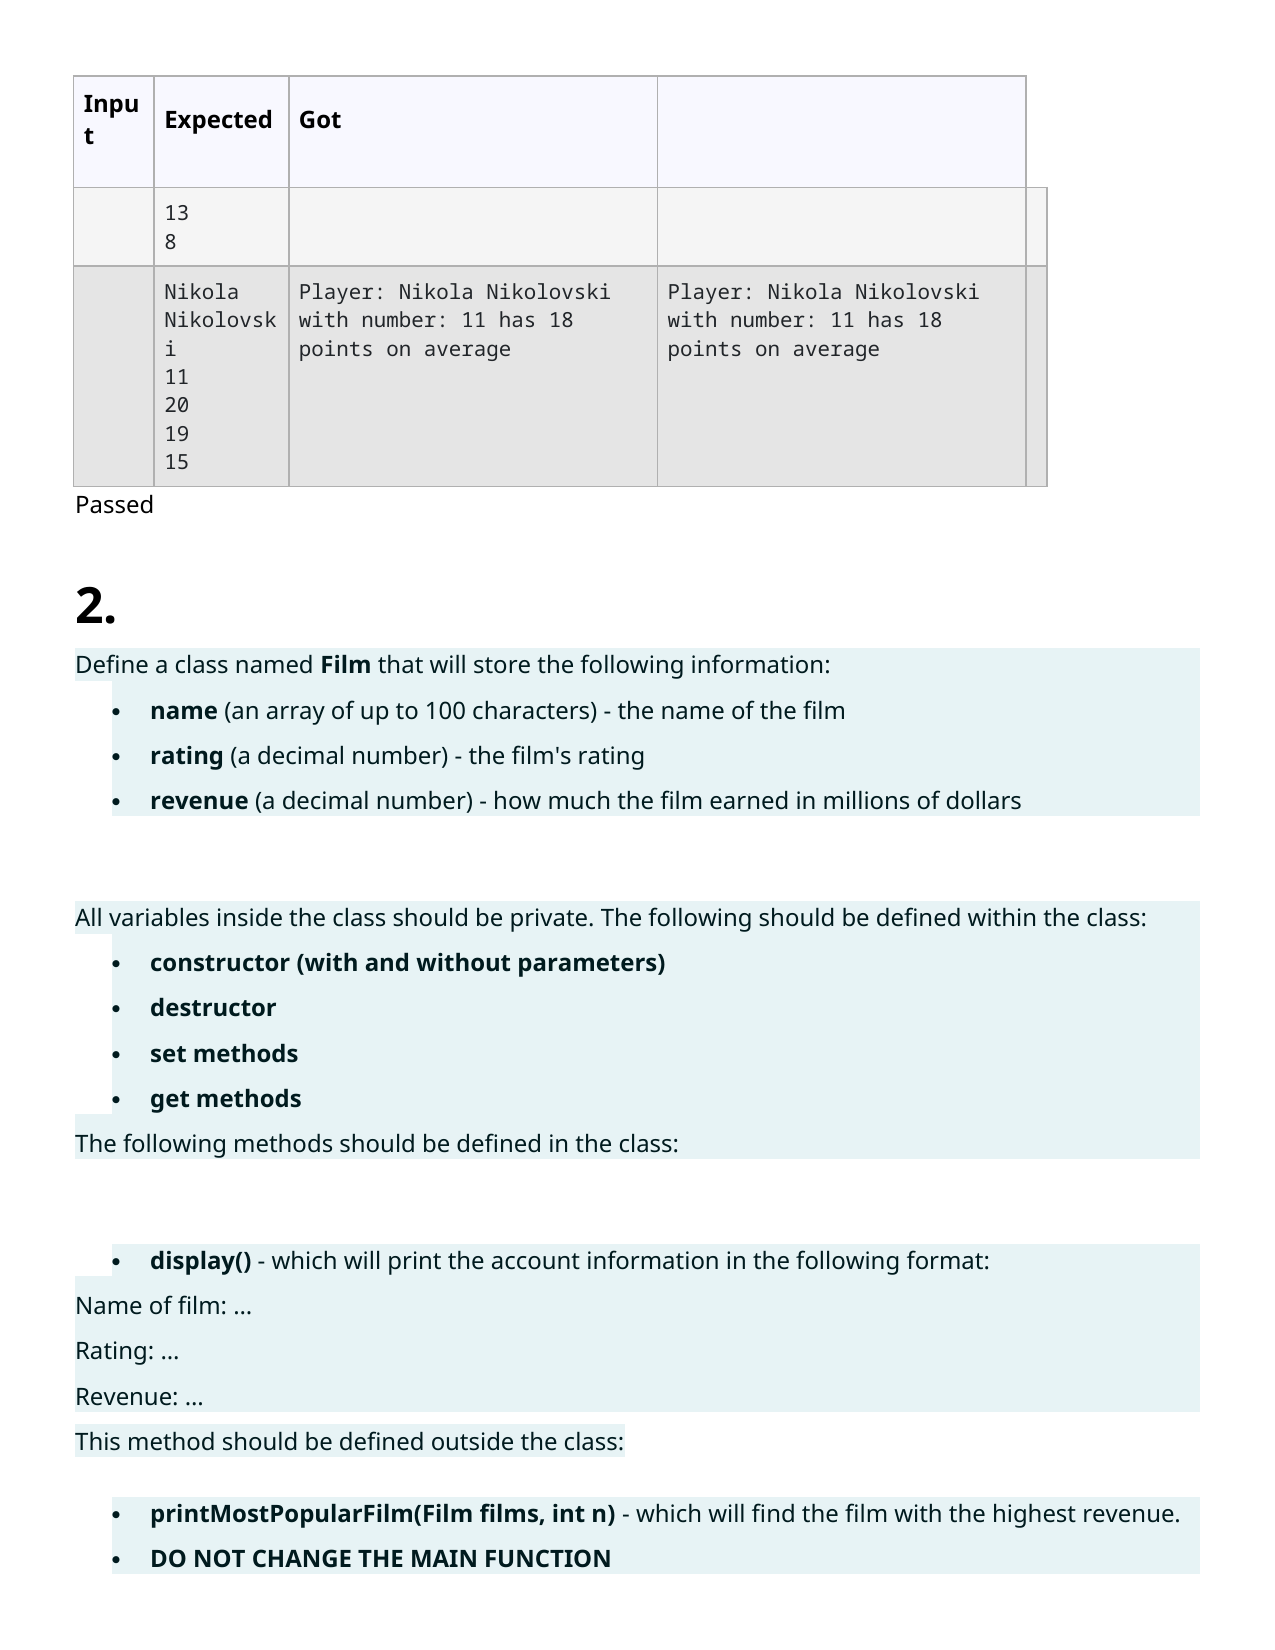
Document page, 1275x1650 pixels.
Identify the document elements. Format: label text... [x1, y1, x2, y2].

table_cell Nikola Nikolovski 11 20 19 15 [155, 267, 288, 486]
table_header Got [290, 77, 657, 187]
table_cell [1027, 267, 1046, 486]
list rating (a decimal number) - the film's rating [112, 738, 1200, 771]
list printMostPopularFilm(Film films, int n) - which will find the film with the highest revenue. [112, 1497, 1200, 1529]
table_header Input [74, 77, 153, 187]
text Define a class named Film that will store the following information: [75, 648, 1200, 681]
table_header Expected [155, 77, 288, 187]
table_header [658, 77, 1025, 187]
list set methods [112, 1036, 1200, 1069]
list DO NOT CHANGE THE MAIN FUNCTION [112, 1542, 1200, 1574]
table_cell [1027, 188, 1046, 265]
list constructor (with and without parameters) [112, 946, 1200, 979]
list name (an array of up to 100 characters) - the name of the film [112, 693, 1200, 726]
table_cell Dobrinka Sotirova 15 17 13 8 [155, 188, 288, 265]
list get methods [112, 1081, 1200, 1114]
table_cell [74, 188, 153, 265]
text All variables inside the class should be private. The following should be defined within the class: [75, 901, 1200, 934]
text Revenue: … [75, 1379, 1200, 1412]
list display() - which will print the account information in the following format: [112, 1244, 1200, 1277]
text Name of film: … [75, 1289, 1200, 1322]
text Rating: … [75, 1334, 1200, 1367]
table_cell Player: Nikola Nikolovski with number: 11 has 18 points on average [290, 267, 657, 486]
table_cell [290, 188, 657, 265]
text Passed [75, 487, 1200, 520]
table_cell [658, 188, 1025, 265]
table_cell [74, 267, 153, 486]
text The following methods should be defined in the class: [75, 1127, 1200, 1159]
subtitle 2. [75, 570, 1200, 638]
list revenue (a decimal number) - how much the film earned in millions of dollars [112, 784, 1200, 816]
list destructor [112, 991, 1200, 1024]
text This method should be defined outside the class: [75, 1424, 1200, 1497]
table_cell Player: Nikola Nikolovski with number: 11 has 18 points on average [658, 267, 1025, 486]
